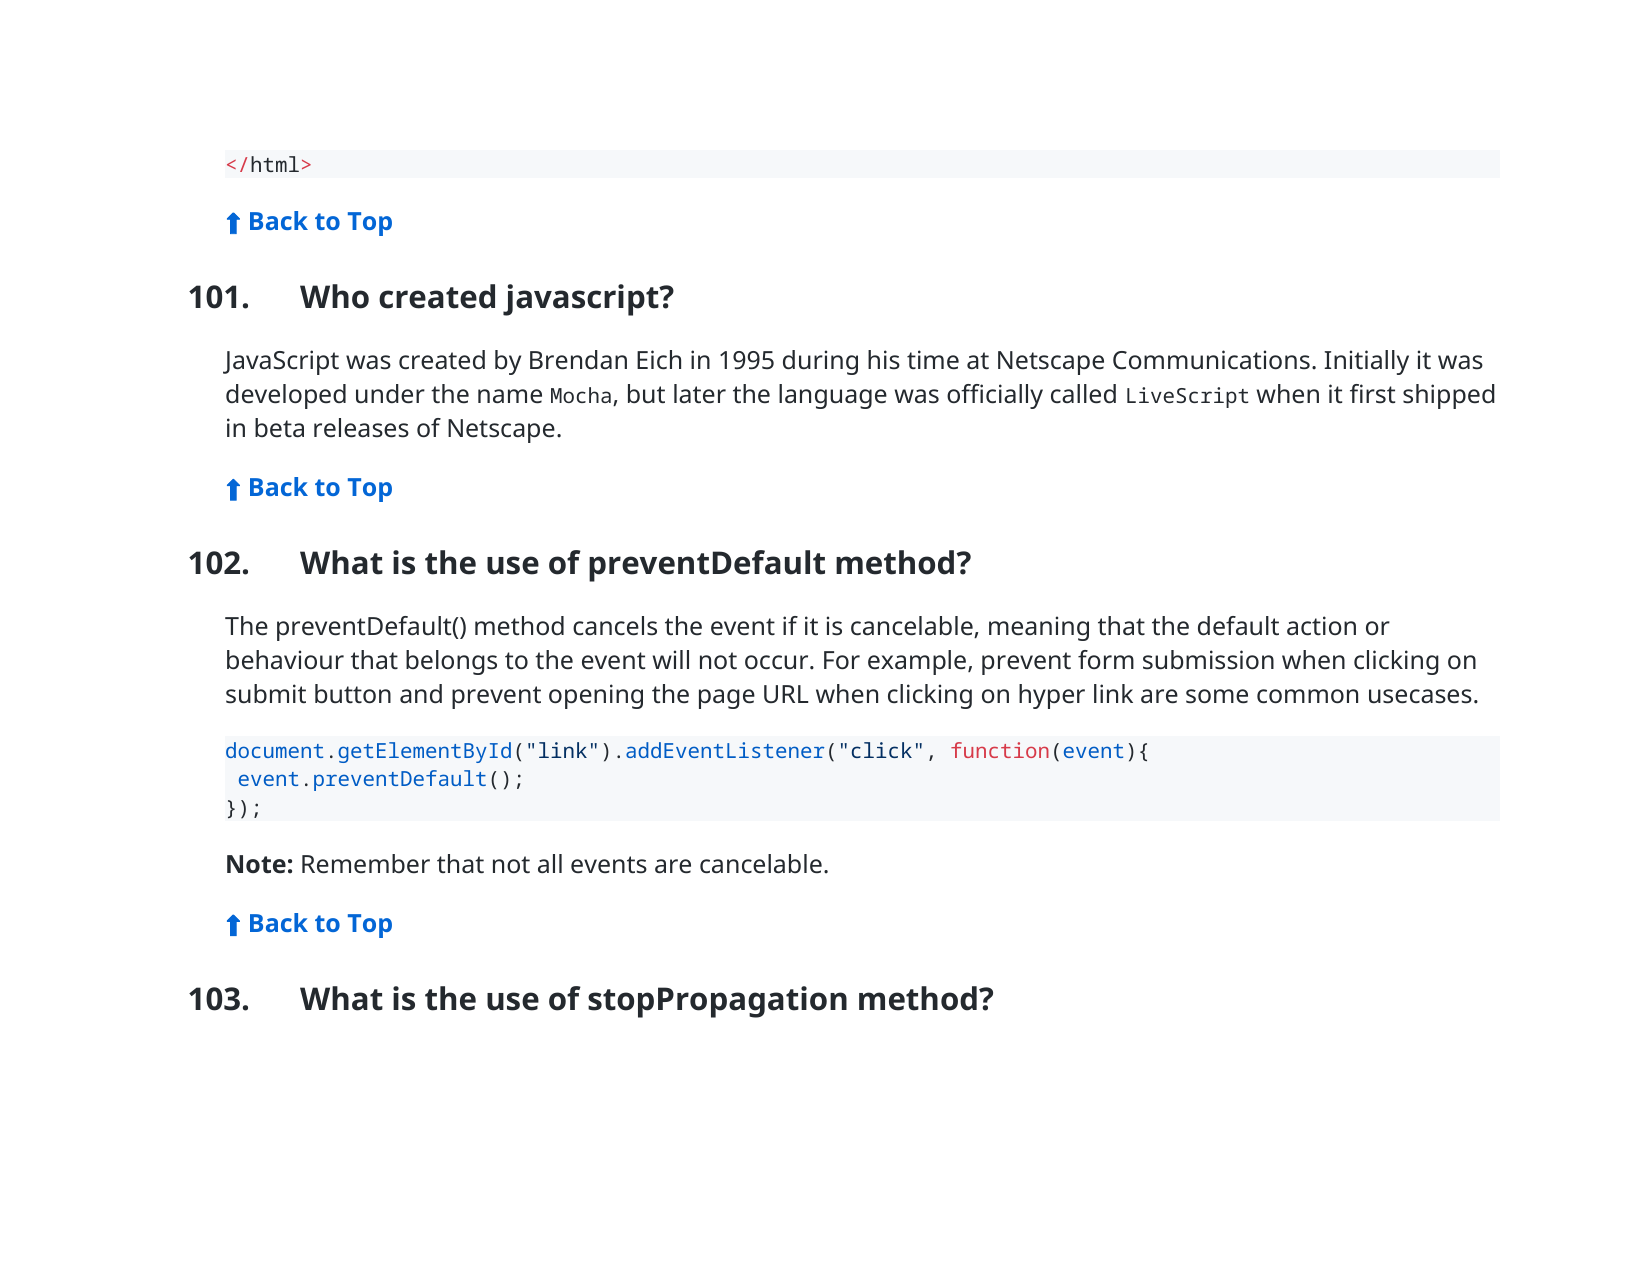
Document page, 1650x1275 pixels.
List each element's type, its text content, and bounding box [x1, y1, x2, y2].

text }); [225, 793, 1500, 821]
text document.getElementById("link").addEventListener("click", function(event){ [225, 736, 1500, 764]
text </html> [225, 150, 1500, 178]
text The preventDefault() method cancels the event if it is cancelable, meaning that the default action or behaviour that belongs to the event will not occur. For example, prevent form submission when clicking on submit button and prevent opening the page URL when clicking on hyper link are some common usecases. [225, 609, 1500, 711]
text ⬆ Back to Top [225, 470, 1500, 504]
text JavaScript was created by Brendan Eich in 1995 during his time at Netscape Communications. Initially it was developed under the name Mocha, but later the language was officially called LiveScript when it first shipped in beta releases of Netscape. [225, 343, 1500, 445]
text Note: Remember that not all events are cancelable. [225, 846, 1500, 881]
list What is the use of preventDefault method? [187, 541, 1500, 584]
text ⬆ Back to Top [225, 906, 1500, 939]
list What is the use of stopPropagation method? [187, 977, 1500, 1020]
text event.preventDefault(); [225, 764, 1500, 793]
list Who created javascript? [187, 275, 1500, 318]
text ⬆ Back to Top [225, 203, 1500, 237]
